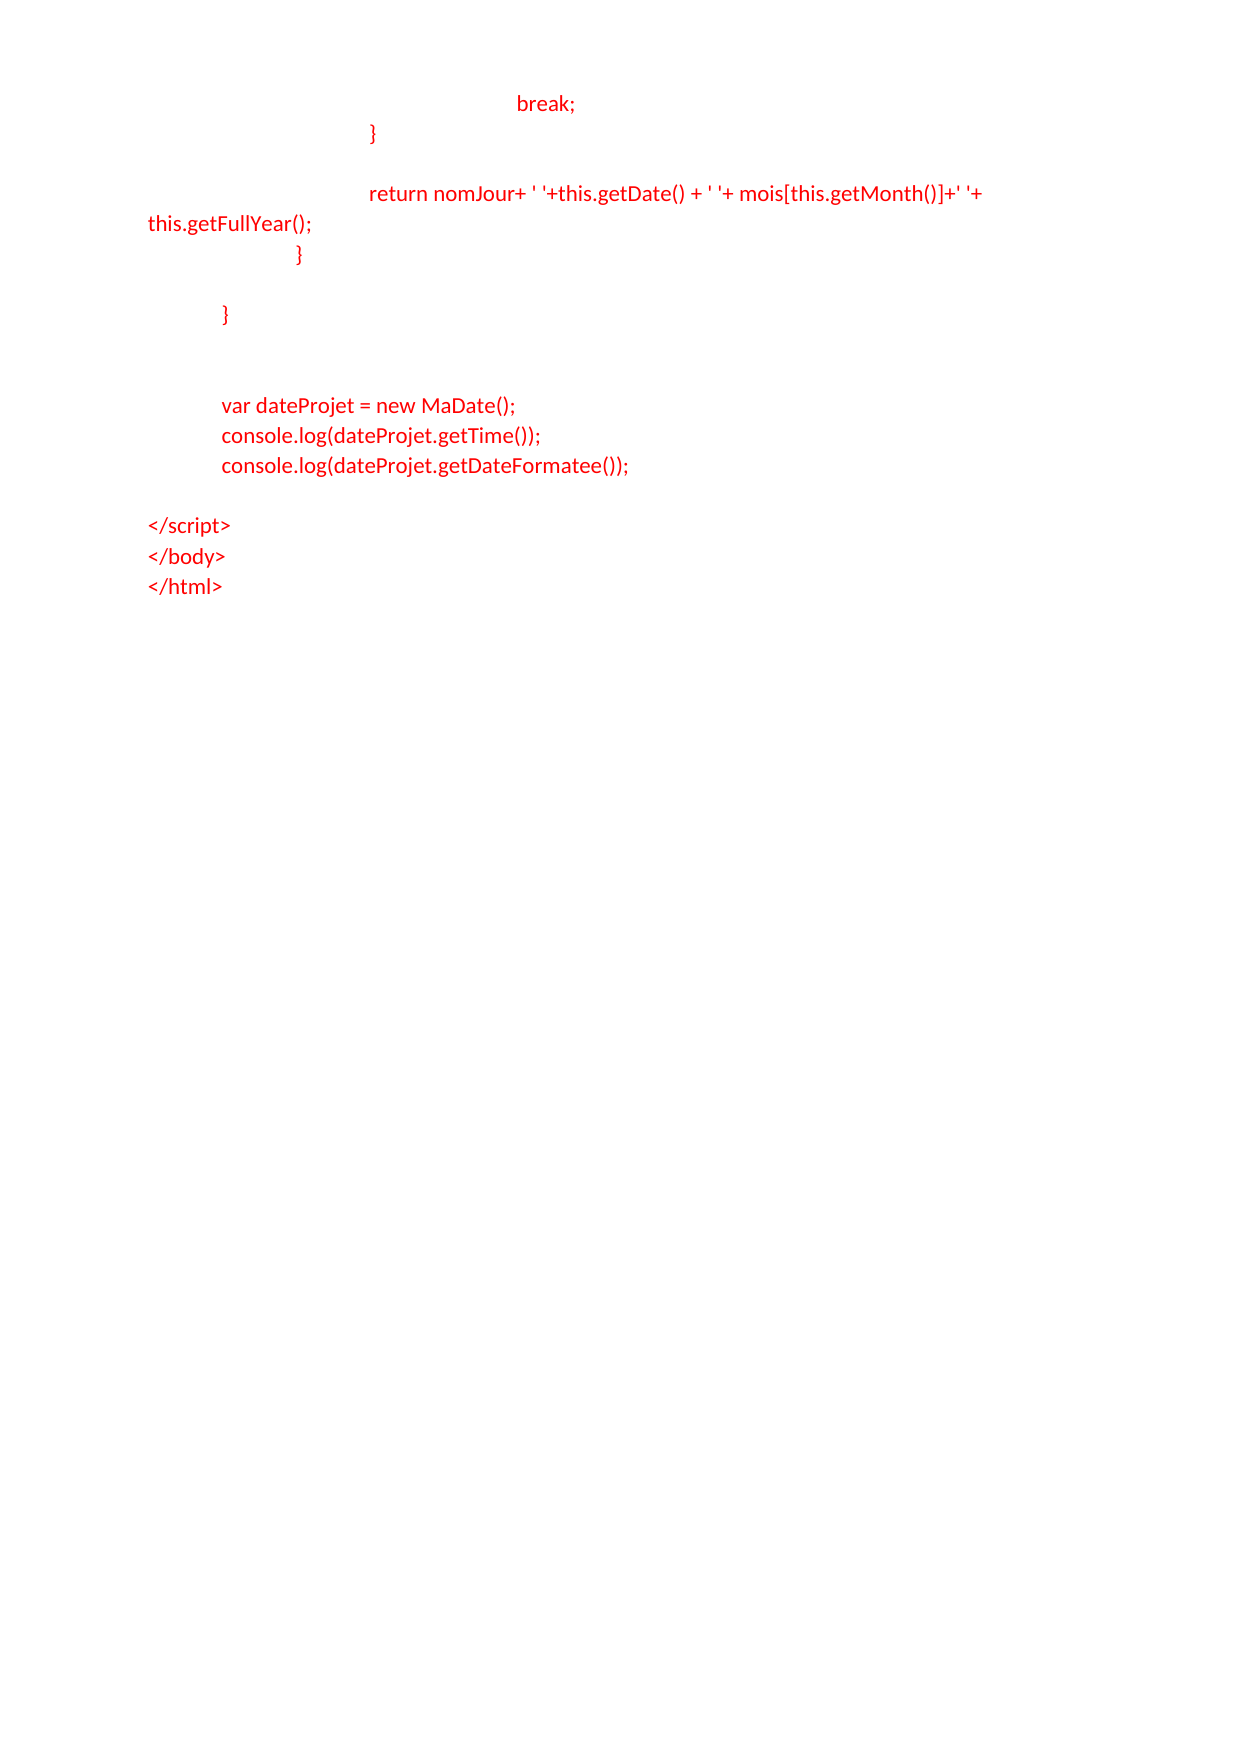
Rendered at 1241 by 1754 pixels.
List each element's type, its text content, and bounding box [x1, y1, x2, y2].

text } [148, 240, 1092, 268]
text return nomJour+ ' '+this.getDate() + ' '+ mois[this.getMonth()]+' '+ this.getFullYear(); [148, 179, 1092, 237]
text console.log(dateProjet.getTime()); [148, 421, 1092, 449]
text </body> [148, 542, 1092, 570]
text } [148, 300, 1092, 328]
text </script> [148, 512, 1092, 539]
text } [148, 119, 1092, 147]
text console.log(dateProjet.getDateFormatee()); [148, 451, 1092, 479]
text break; [148, 89, 1092, 117]
text var dateProjet = new MaDate(); [148, 391, 1092, 419]
text </html> [148, 572, 1092, 600]
